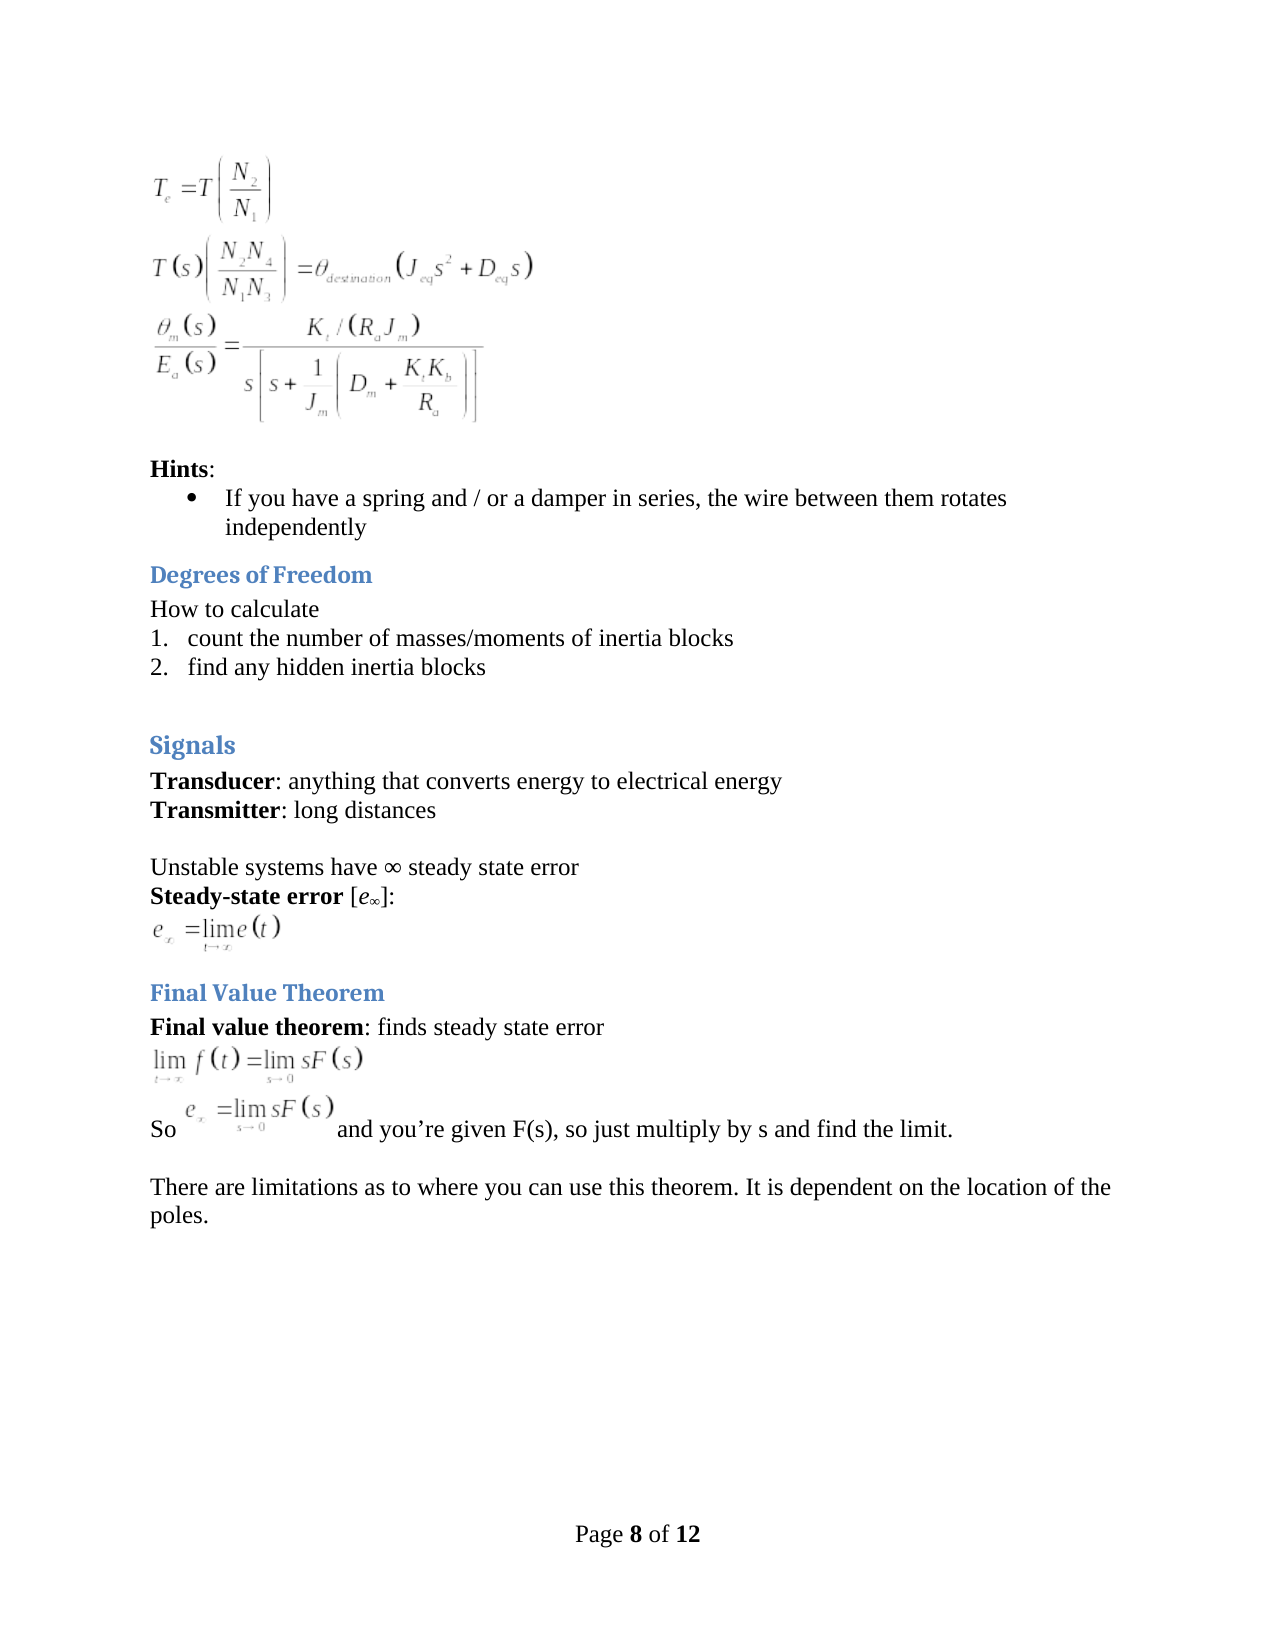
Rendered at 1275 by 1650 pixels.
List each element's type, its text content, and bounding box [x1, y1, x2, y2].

text Transmitter: long distances [150, 795, 1125, 823]
text Transducer: anything that converts energy to electrical energy [150, 766, 1125, 795]
subtitle Degrees of Freedom [150, 561, 1125, 590]
subtitle Final Value Theorem [150, 979, 1125, 1008]
text So and you’re given F(s), so just multiply by s and find the limit. [150, 1089, 1125, 1143]
text How to calculate [150, 594, 1125, 623]
list count the number of masses/moments of inertia blocks [150, 623, 1125, 652]
text Unstable systems have ∞ steady state error [150, 852, 1125, 881]
subtitle Signals [150, 730, 1125, 761]
text Final value theorem: finds steady state error [150, 1012, 1125, 1041]
text Steady-state error [e∞]: [150, 881, 1125, 910]
text There are limitations as to where you can use this theorem. It is dependent on the location of the poles. [150, 1172, 1125, 1229]
list If you have a spring and / or a damper in series, the wire between them rotates independently [187, 483, 1125, 541]
list find any hidden inertia blocks [150, 652, 1125, 681]
text Hints: [150, 454, 1125, 483]
